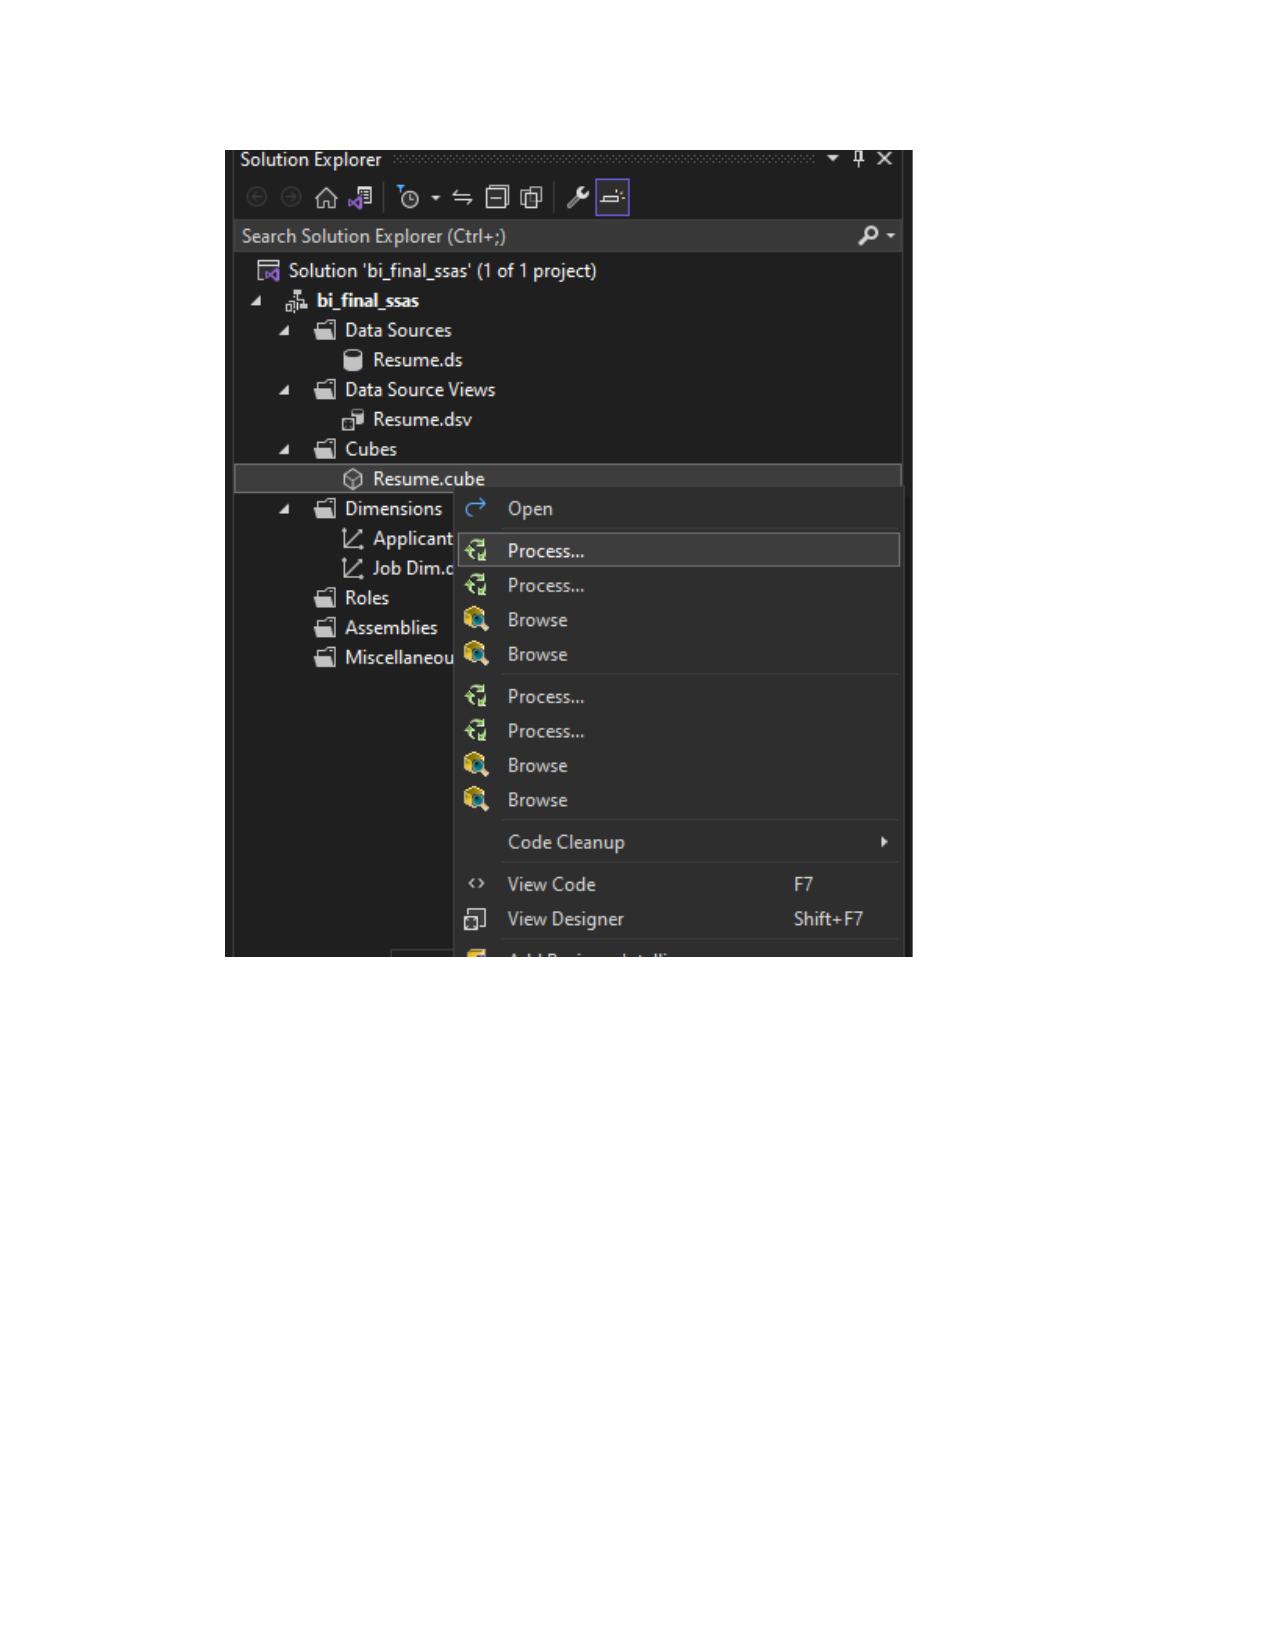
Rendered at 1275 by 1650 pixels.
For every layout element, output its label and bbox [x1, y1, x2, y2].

picture [225, 150, 913, 957]
